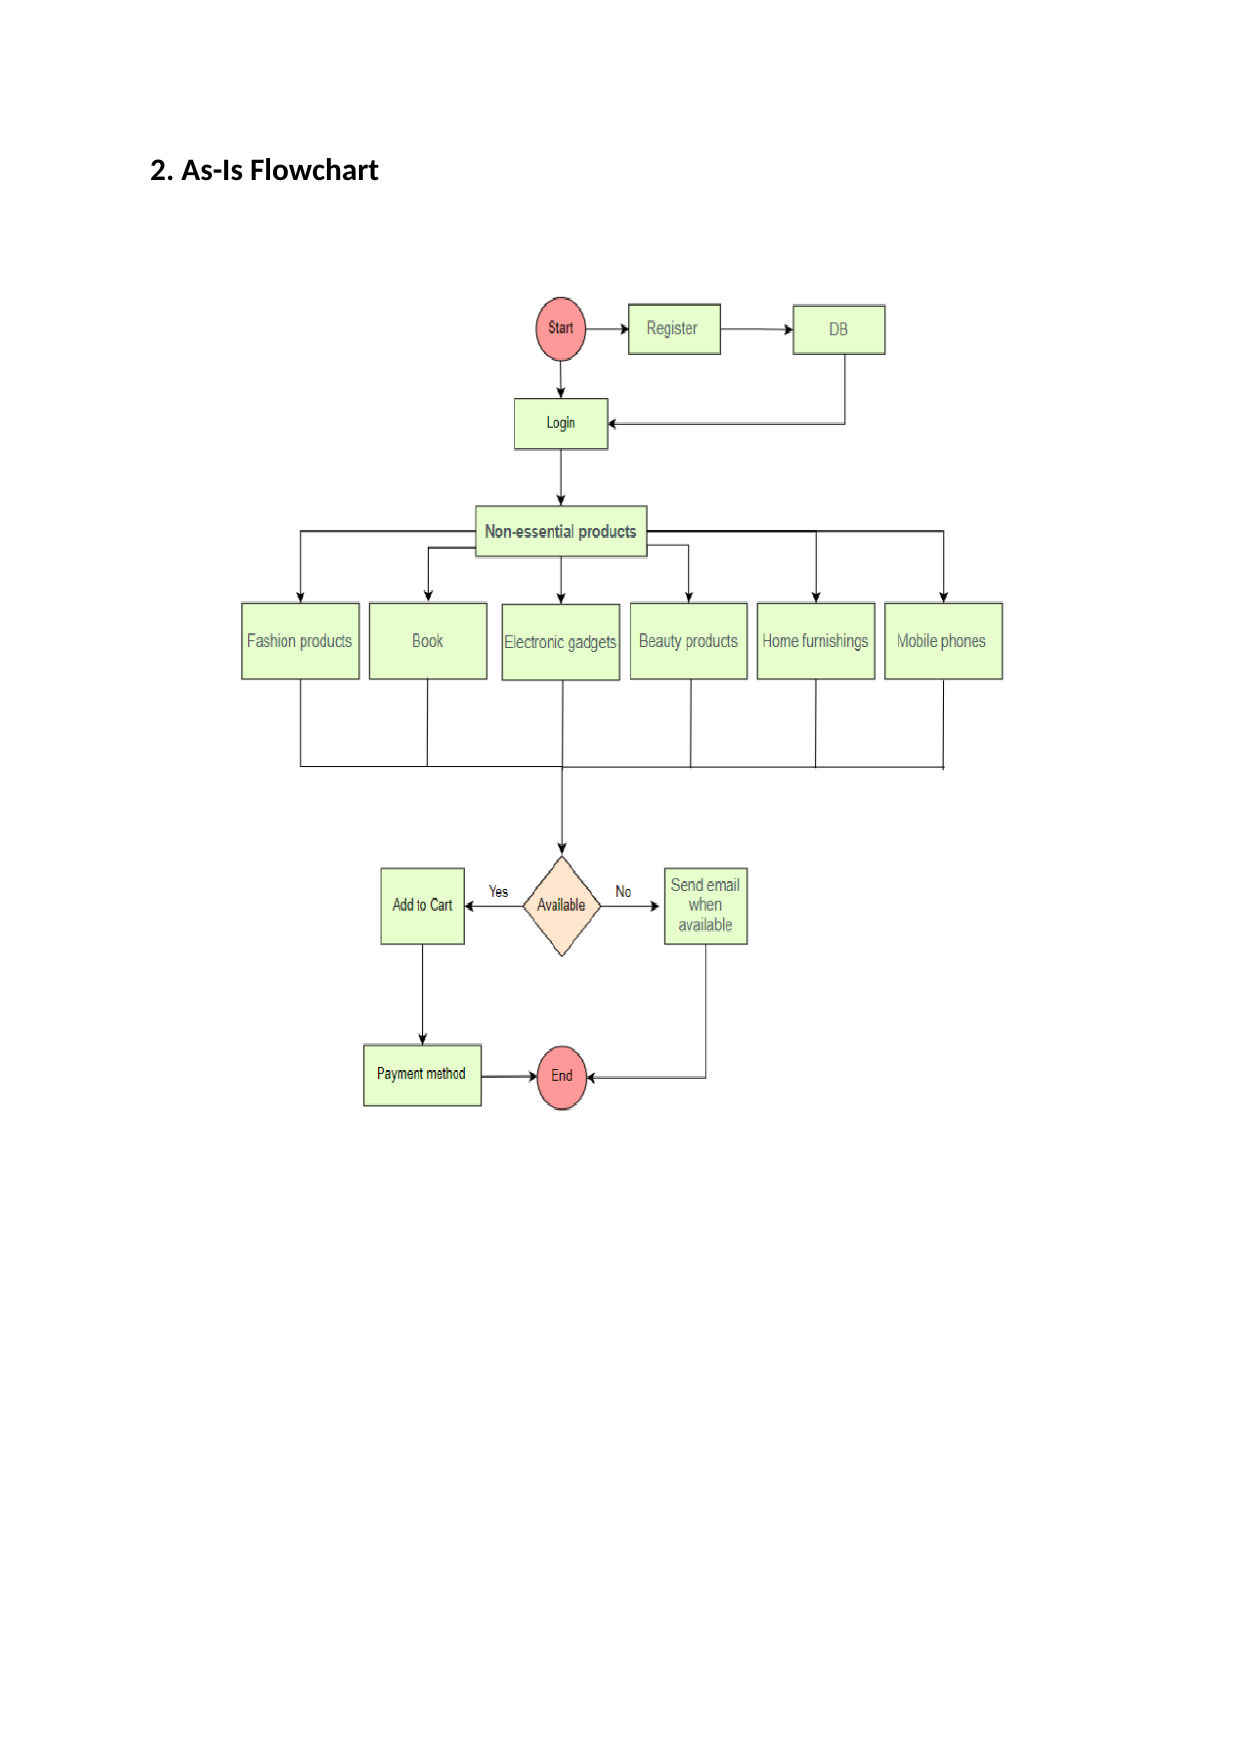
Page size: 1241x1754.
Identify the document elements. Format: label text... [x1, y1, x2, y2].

picture [150, 262, 1091, 1142]
text 2. As-Is Flowchart [150, 150, 1090, 188]
